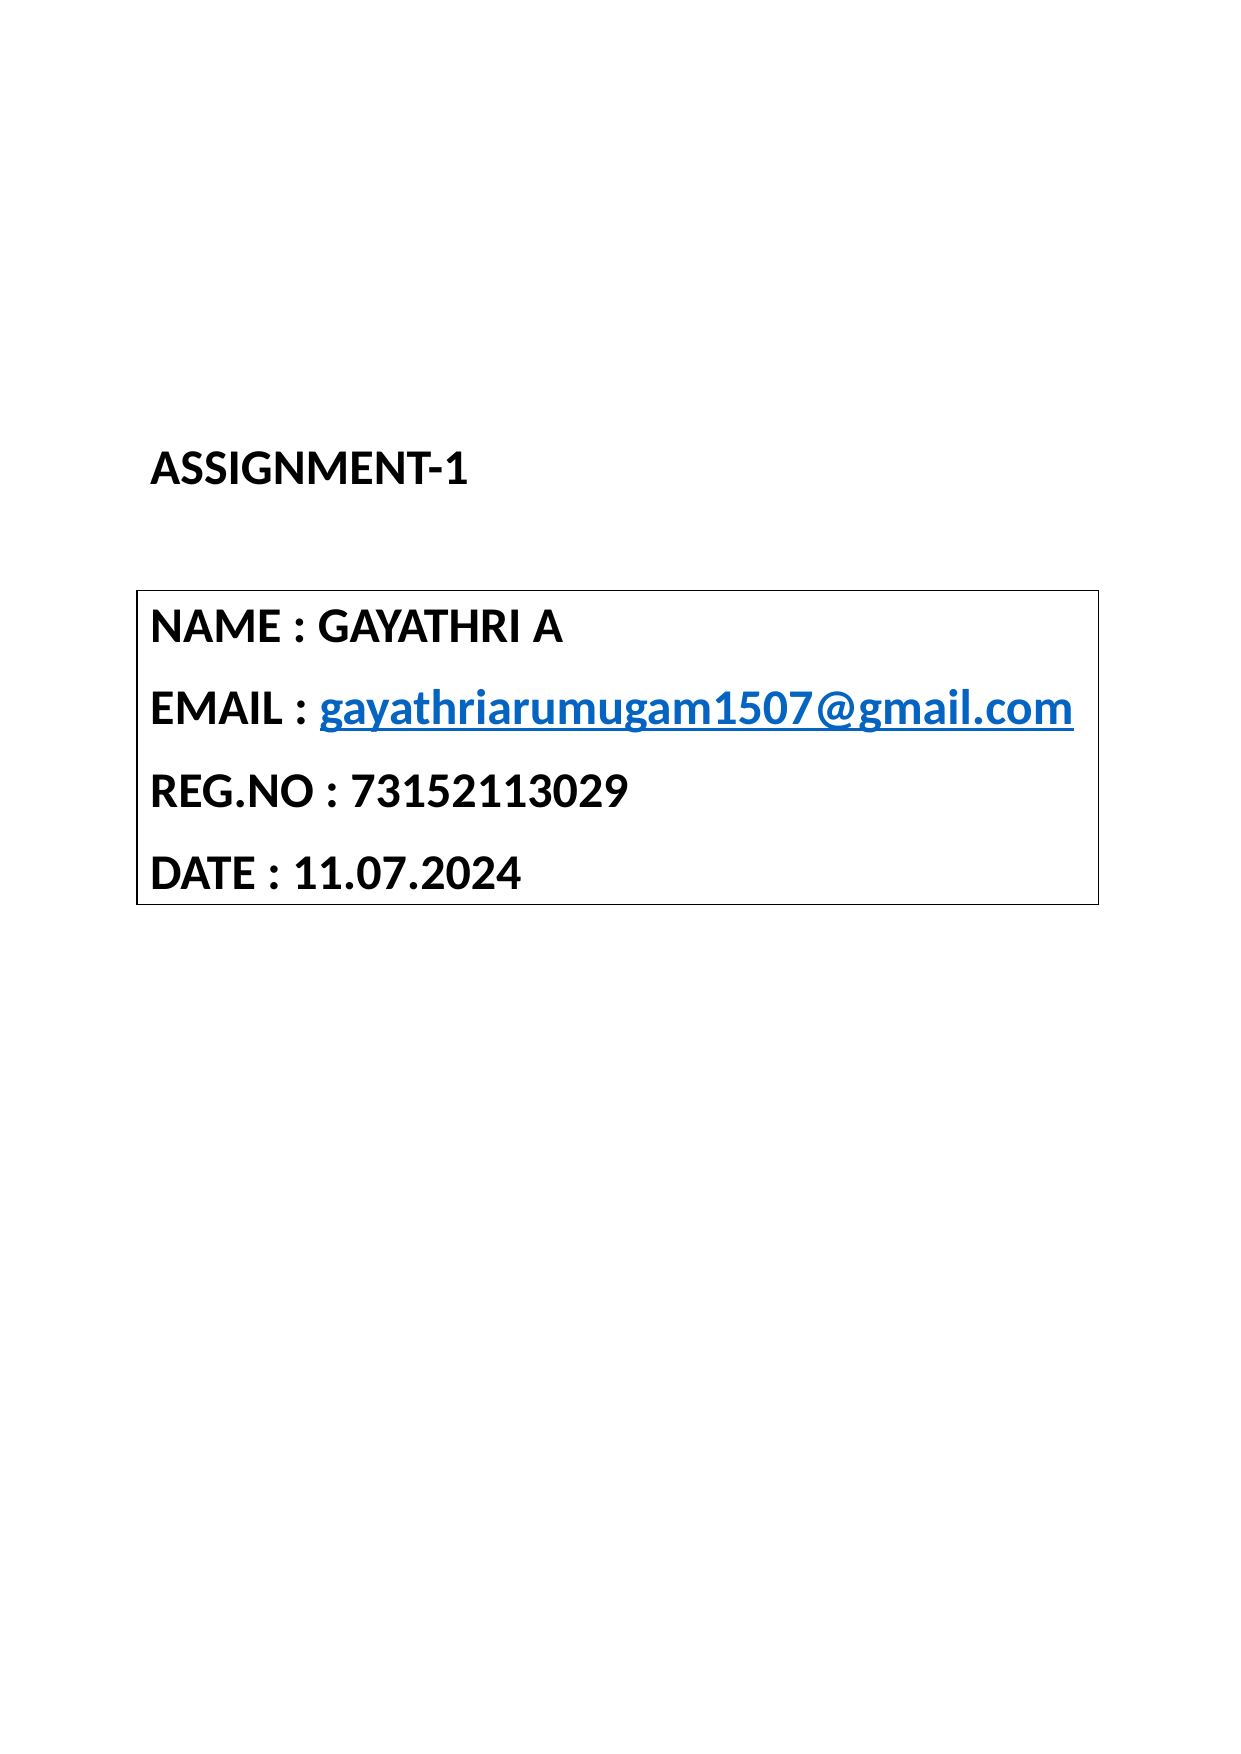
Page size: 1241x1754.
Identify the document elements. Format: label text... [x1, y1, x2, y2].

text DATE : 11.07.2024 [138, 838, 1098, 904]
text EMAIL : gayathriarumugam1507@gmail.com [138, 673, 1098, 737]
text ASSIGNMENT-1 [150, 436, 1090, 497]
text NAME : GAYATHRI A [138, 591, 1098, 654]
text REG.NO : 73152113029 [138, 755, 1098, 819]
